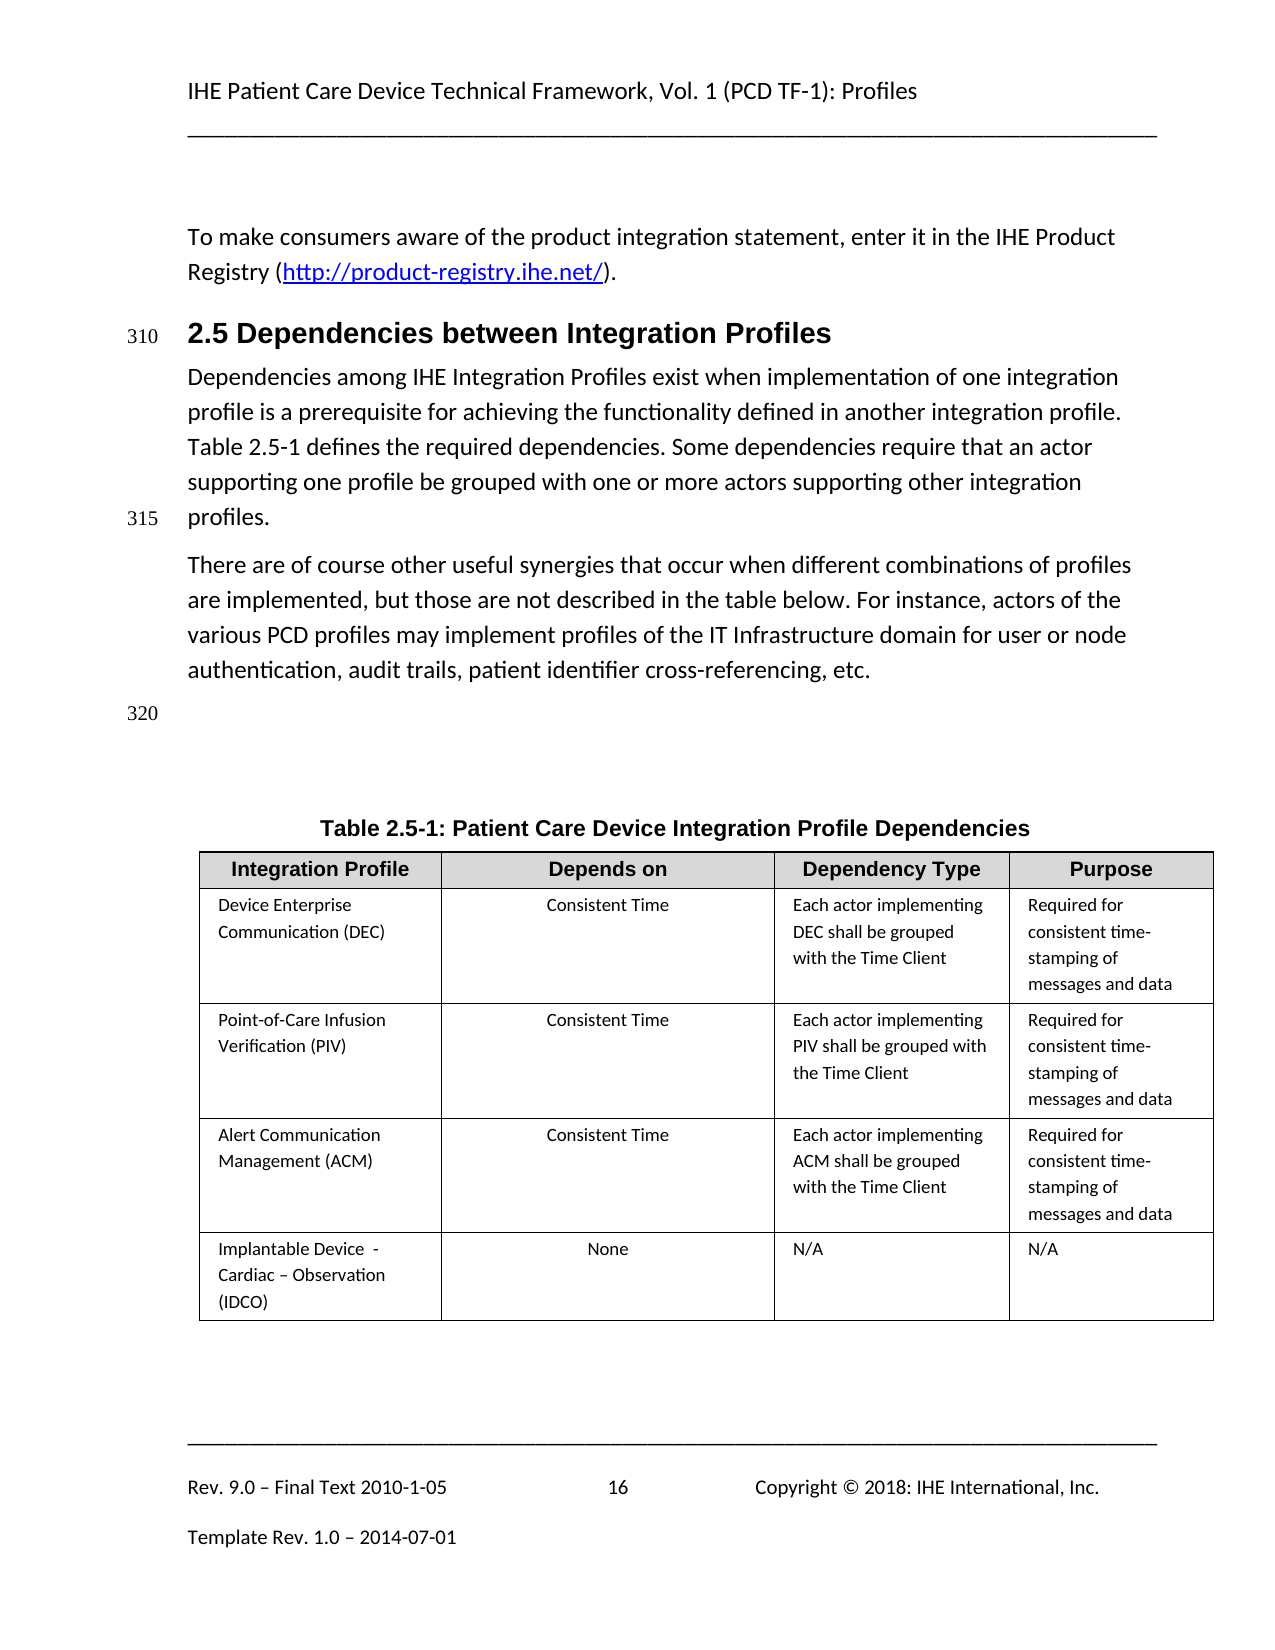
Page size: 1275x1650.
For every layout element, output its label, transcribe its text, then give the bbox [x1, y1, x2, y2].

table_cell Consistent Time [442, 1004, 774, 1117]
subtitle Dependencies between Integration Profiles [187, 316, 1162, 350]
table_header Purpose [1010, 853, 1213, 888]
table_cell N/A [775, 1233, 1009, 1320]
table_header Dependency Type [775, 853, 1009, 888]
table_cell None [442, 1233, 774, 1320]
table_cell Each actor implementing ACM shall be grouped with the Time Client [775, 1119, 1009, 1232]
table_cell Consistent Time [442, 889, 774, 1003]
table_cell Each actor implementing PIV shall be grouped with the Time Client [775, 1004, 1009, 1117]
title Table 2.5-1: Patient Care Device Integration Profile Dependencies [187, 815, 1162, 841]
table_cell Implantable Device - Cardiac – Observation (IDCO) [200, 1233, 441, 1320]
table_cell Required for consistent time-stamping of messages and data [1010, 1004, 1213, 1117]
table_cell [1010, 1119, 1213, 1232]
table_cell Consistent Time [442, 1119, 774, 1232]
text There are of course other useful synergies that occur when different combinations of profiles are implemented, but those are not described in the table below. For instance, actors of the various PCD profiles may implement profiles of the IT Infrastructure domain for user or node authentication, audit trails, patient identifier cross-referencing, etc. [187, 549, 1162, 684]
text To make consumers aware of the product integration statement, enter it in the IHE Product Registry (http://product-registry.ihe.net/). [187, 221, 1162, 287]
table_cell Each actor implementing DEC shall be grouped with the Time Client [775, 889, 1009, 1003]
text Dependencies among IHE Integration Profiles exist when implementation of one integration profile is a prerequisite for achieving the functionality defined in another integration profile. Table 2.5-1 defines the required dependencies. Some dependencies require that an actor supporting one profile be grouped with one or more actors supporting other integration profiles. [187, 361, 1162, 532]
table_cell Alert Communication Management (ACM) [200, 1119, 441, 1232]
table_header Depends on [442, 853, 774, 888]
table_header Integration Profile [200, 853, 441, 888]
table_cell N/A [1010, 1233, 1213, 1320]
table_cell Point-of-Care Infusion Verification (PIV) [200, 1004, 441, 1117]
table_cell Required for consistent time-stamping of messages and data [1010, 889, 1213, 1003]
table_cell Device Enterprise Communication (DEC) [200, 889, 441, 1003]
